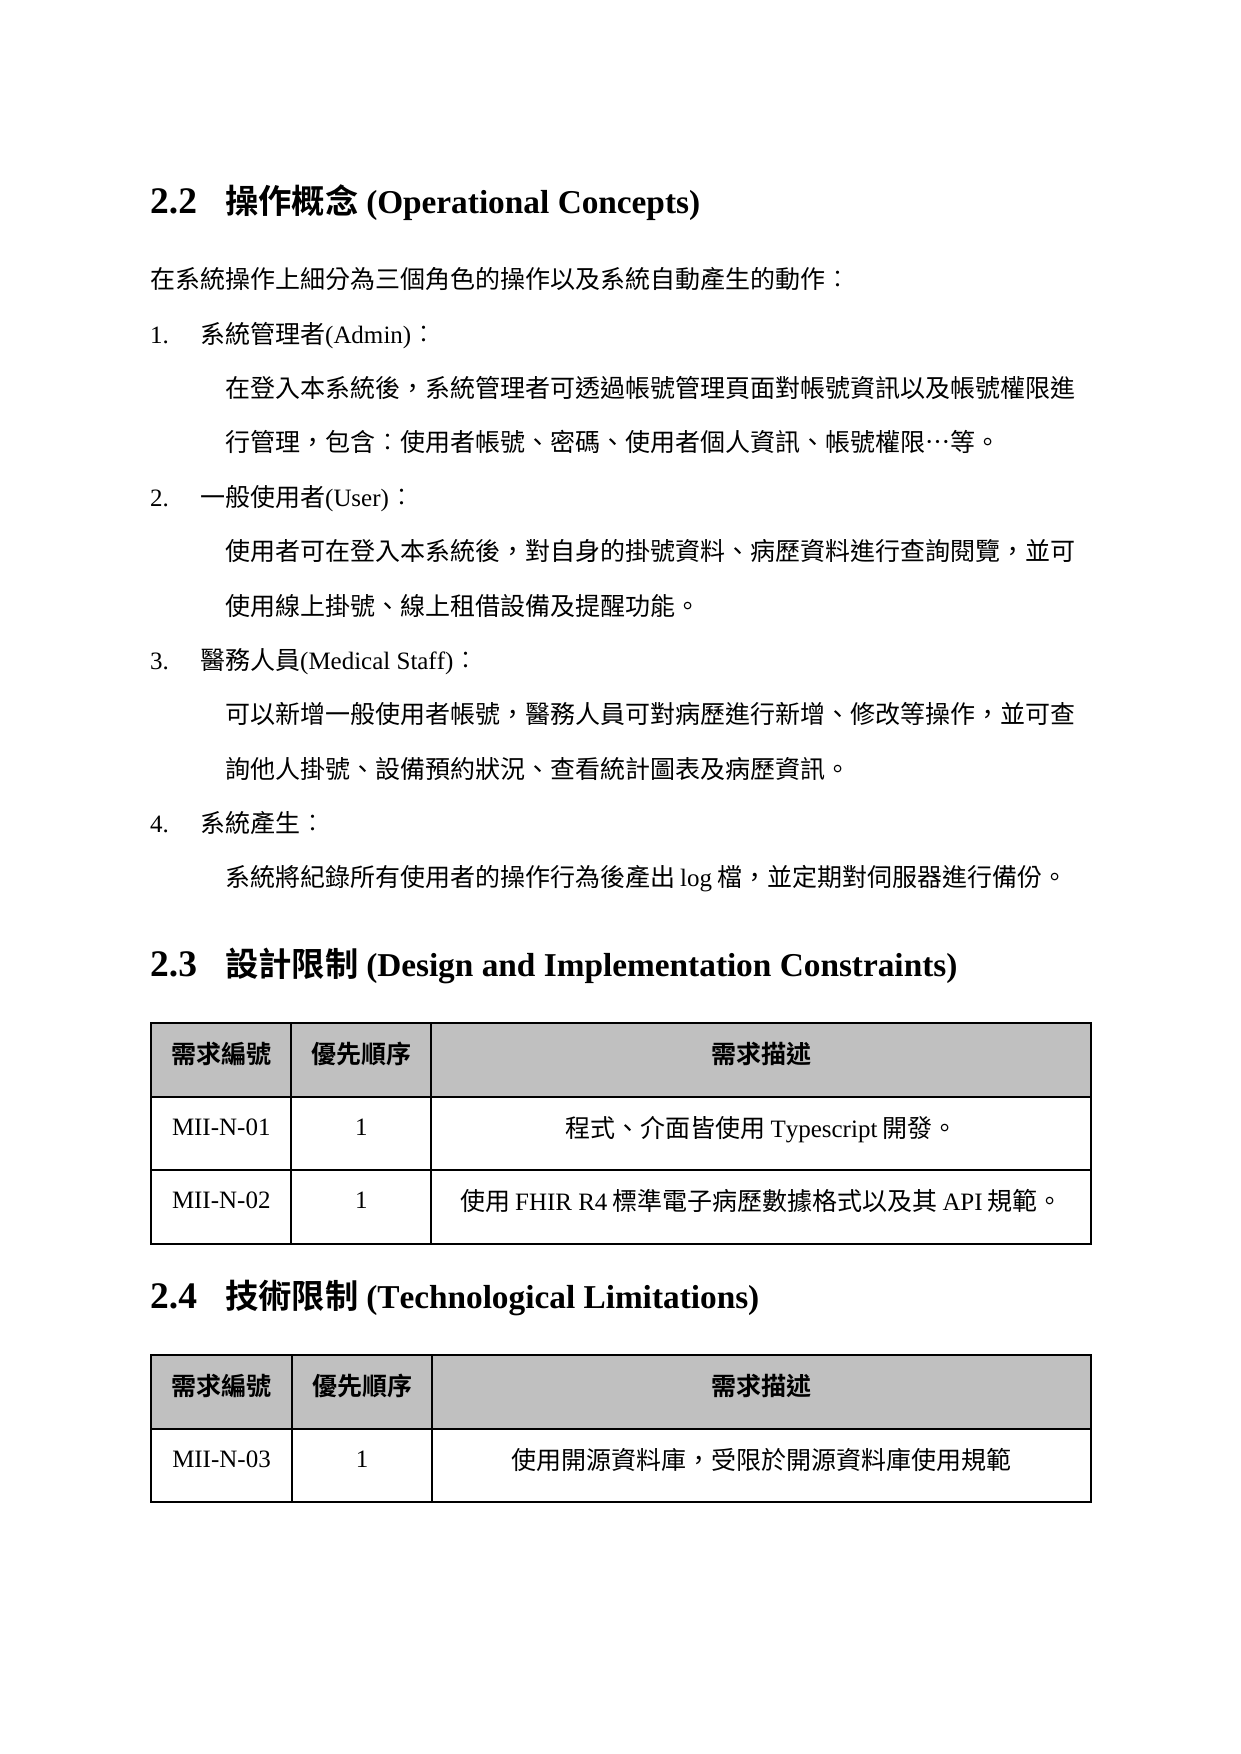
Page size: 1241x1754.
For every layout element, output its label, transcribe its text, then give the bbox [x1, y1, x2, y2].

table_cell 1 [292, 1171, 430, 1242]
text 系統將紀錄所有使用者的操作行為後產出log檔，並定期對伺服器進行備份。 [150, 858, 1090, 894]
subtitle 設計限制 (Design and Implementation Constraints) [150, 937, 1090, 986]
text 在登入本系統後，系統管理者可透過帳號管理頁面對帳號資訊以及帳號權限進行管理，包含︰使用者帳號、密碼、使用者個人資訊、帳號權限…等。 [225, 368, 1090, 459]
table_cell 使用FHIR R4標準電子病歷數據格式以及其API規範。 [432, 1171, 1090, 1242]
list 醫務人員(Medical Staff)︰ [150, 640, 1090, 677]
table_cell MII-N-02 [152, 1171, 290, 1242]
table_cell 1 [293, 1430, 431, 1501]
table_header 需求描述 [432, 1024, 1090, 1096]
table_cell MII-N-03 [152, 1430, 291, 1501]
table_header 需求描述 [433, 1356, 1090, 1428]
list 一般使用者(User)︰ [150, 477, 1090, 513]
table_cell MII-N-01 [152, 1098, 290, 1169]
text 使用者可在登入本系統後，對自身的掛號資料、病歷資料進行查詢閱覽，並可使用線上掛號、線上租借設備及提醒功能。 [225, 532, 1090, 622]
subtitle 操作概念 (Operational Concepts) [150, 175, 1090, 223]
table_header 需求編號 [152, 1024, 290, 1096]
table_cell 1 [292, 1098, 430, 1169]
table_header 優先順序 [292, 1024, 430, 1096]
subtitle 技術限制 (Technological Limitations) [150, 1269, 1090, 1318]
table_header 需求編號 [152, 1356, 291, 1428]
table_cell 使用開源資料庫，受限於開源資料庫使用規範 [433, 1430, 1090, 1501]
text 在系統操作上細分為三個角色的操作以及系統自動產生的動作︰ [150, 260, 1090, 296]
list 系統產生︰ [150, 803, 1090, 840]
table_header 優先順序 [293, 1356, 431, 1428]
text 可以新增一般使用者帳號，醫務人員可對病歷進行新增、修改等操作，並可查詢他人掛號、設備預約狀況、查看統計圖表及病歷資訊。 [225, 695, 1090, 785]
table_cell 程式、介面皆使用Typescript開發。 [432, 1098, 1090, 1169]
list 系統管理者(Admin)︰ [150, 314, 1090, 350]
